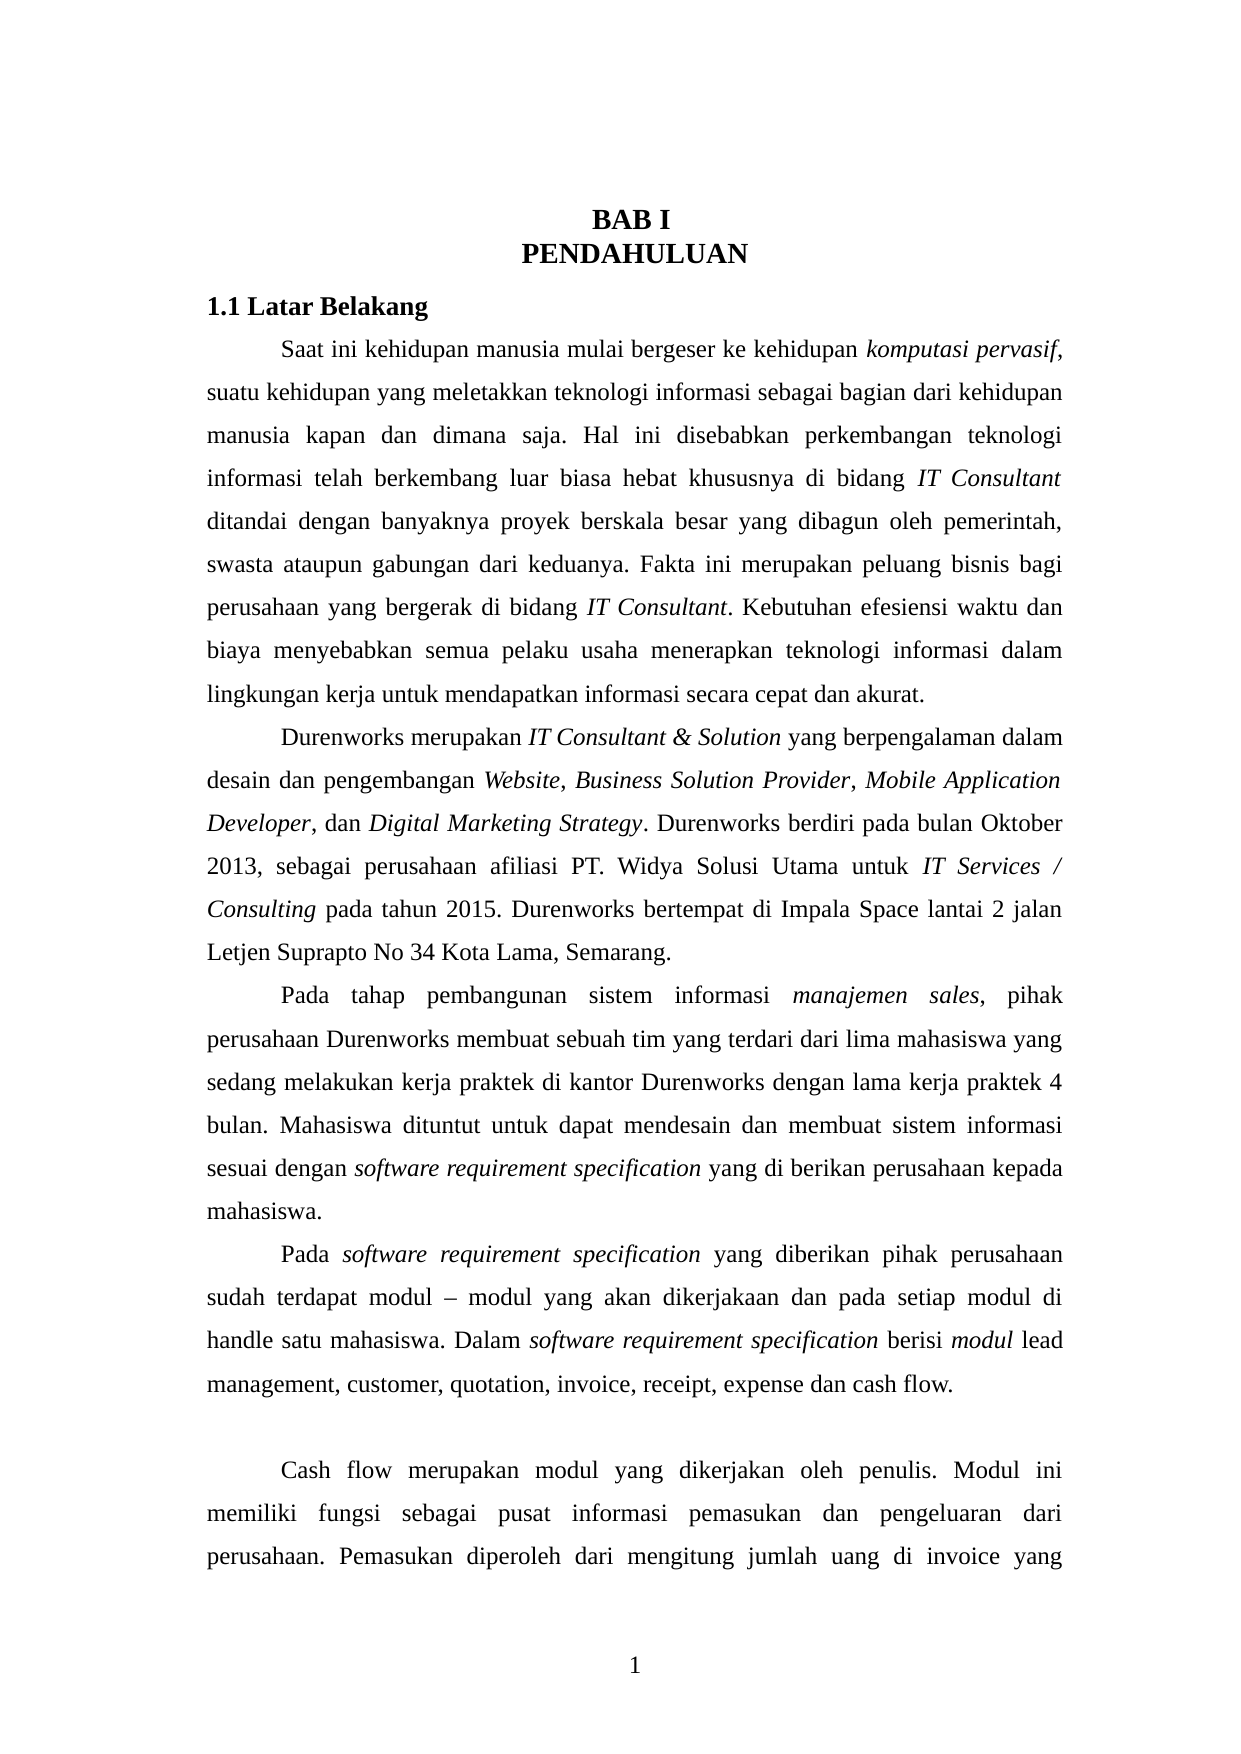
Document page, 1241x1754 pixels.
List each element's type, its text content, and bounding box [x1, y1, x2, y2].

text Pada tahap pembangunan sistem informasi manajemen sales, pihak perusahaan Durenworks membuat sebuah tim yang terdari dari lima mahasiswa yang sedang melakukan kerja praktek di kantor Durenworks dengan lama kerja praktek 4 bulan. Mahasiswa dituntut untuk dapat mendesain dan membuat sistem informasi sesuai dengan software requirement specification yang di berikan perusahaan kepada mahasiswa. [207, 981, 1063, 1225]
text Saat ini kehidupan manusia mulai bergeser ke kehidupan komputasi pervasif, suatu kehidupan yang meletakkan teknologi informasi sebagai bagian dari kehidupan manusia kapan dan dimana saja. Hal ini disebabkan perkembangan teknologi informasi telah berkembang luar biasa hebat khususnya di bidang IT Consultant ditandai dengan banyaknya proyek berskala besar yang dibagun oleh pemerintah, swasta ataupun gabungan dari keduanya. Fakta ini merupakan peluang bisnis bagi perusahaan yang bergerak di bidang IT Consultant. Kebutuhan efesiensi waktu dan biaya menyebabkan semua pelaku usaha menerapkan teknologi informasi dalam lingkungan kerja untuk mendapatkan informasi secara cepat dan akurat. [207, 334, 1063, 707]
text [207, 1455, 1063, 1570]
text Pada software requirement specification yang diberikan pihak perusahaan sudah terdapat modul – modul yang akan dikerjakaan dan pada setiap modul di handle satu mahasiswa. Dalam software requirement specification berisi modul lead management, customer, quotation, invoice, receipt, expense dan cash flow. [207, 1239, 1063, 1397]
text Durenworks merupakan IT Consultant & Solution yang berpengalaman dalam desain dan pengembangan Website, Business Solution Provider, Mobile Application Developer, dan Digital Marketing Strategy. Durenworks berdiri pada bulan Oktober 2013, sebagai perusahaan afiliasi PT. Widya Solusi Utama untuk IT Services / Consulting pada tahun 2015. Durenworks bertempat di Impala Space lantai 2 jalan Letjen Suprapto No 34 Kota Lama, Semarang. [207, 722, 1063, 966]
subtitle BAB I PENDAHULUAN [207, 202, 1063, 269]
subtitle 1.1 Latar Belakang [207, 290, 1063, 321]
